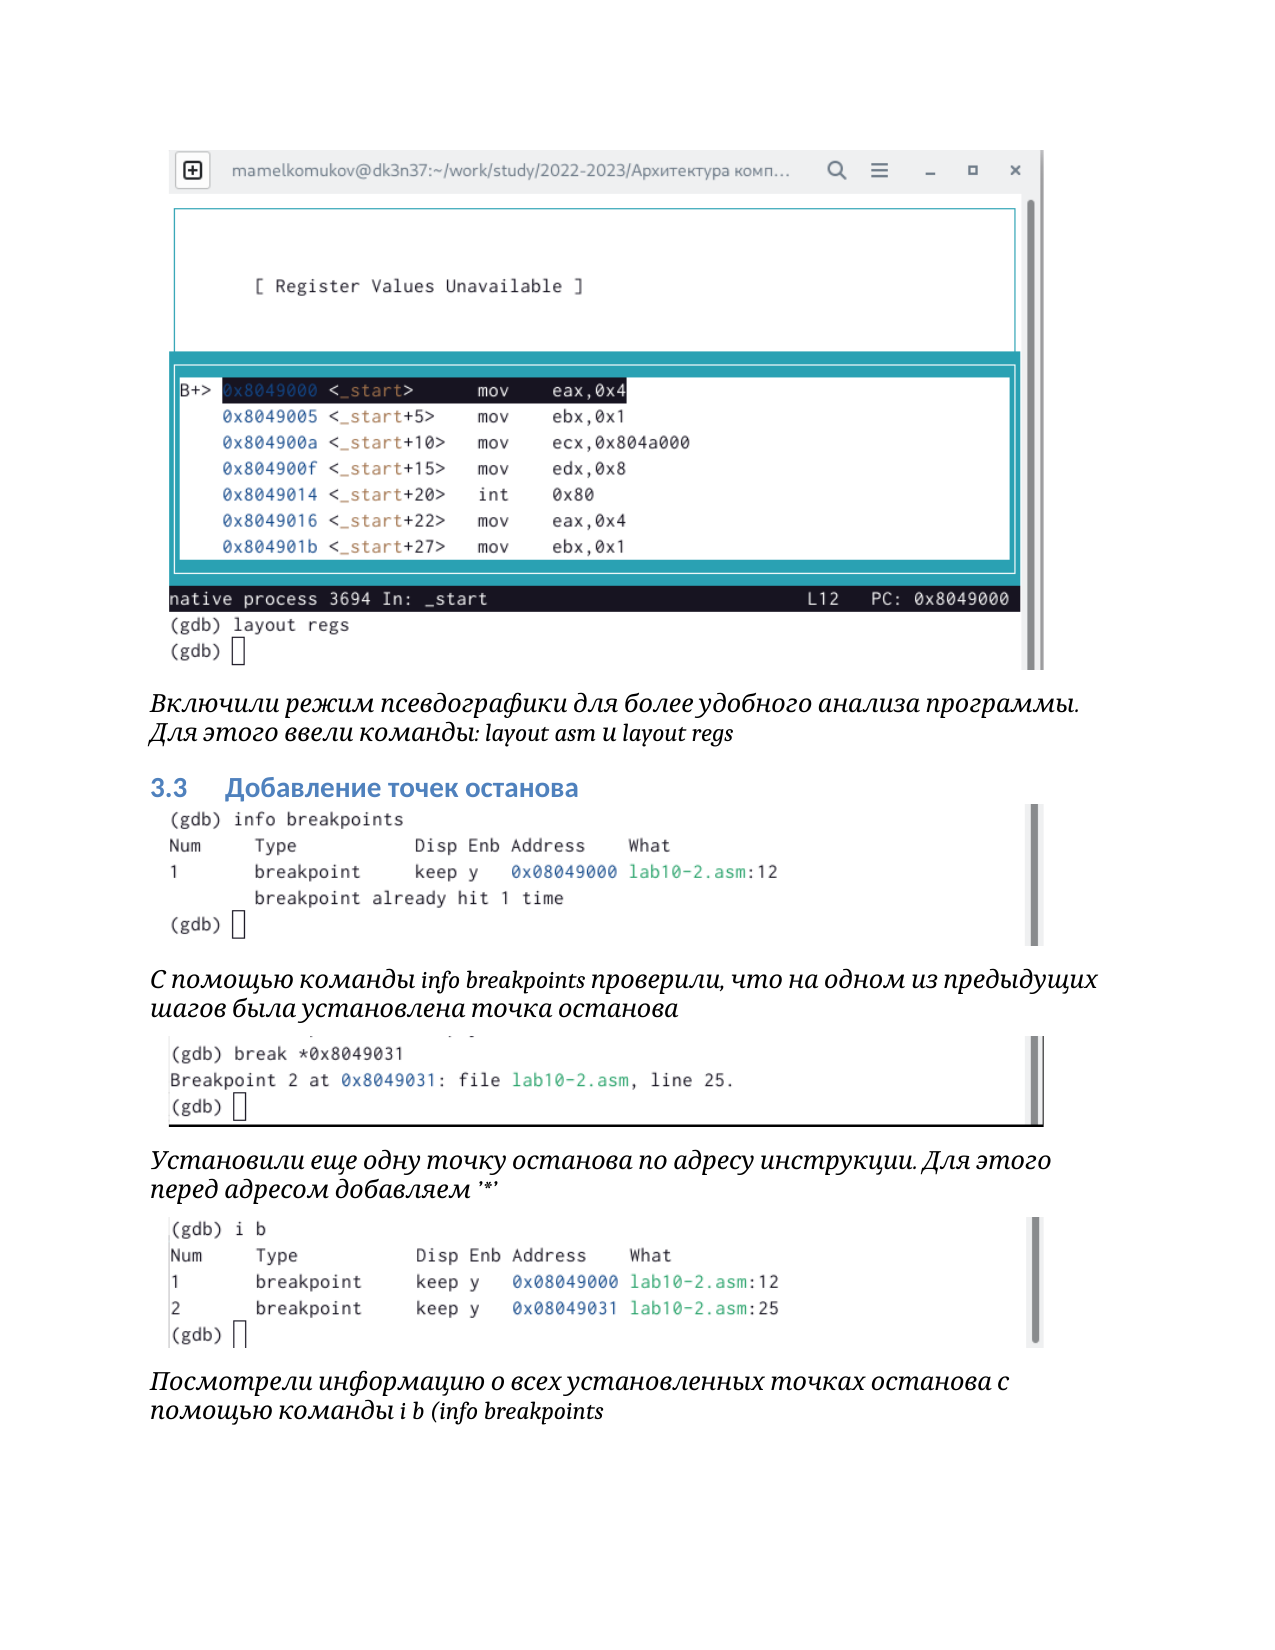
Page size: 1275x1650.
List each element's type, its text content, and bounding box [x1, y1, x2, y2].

text Посмотрели информацию о всех установленных точках останова с помощью команды i b (info breakpoints [150, 1368, 1125, 1426]
picture [168, 804, 1044, 946]
text С помощью команды info breakpoints проверили, что на одном из предыдущих шагов была установлена точка останова [150, 966, 1125, 1024]
subtitle 3.3 Добавление точек останова [150, 769, 1125, 804]
picture [168, 1036, 1044, 1127]
picture [168, 1217, 1044, 1348]
text Установили еще одну точку останова по адресу инструкции. Для этого перед адресом добавляем ’*’ [150, 1147, 1125, 1204]
picture [168, 150, 1044, 670]
text Включили режим псевдографики для более удобного анализа программы. Для этого ввели команды: layout asm и layout regs [150, 690, 1125, 748]
